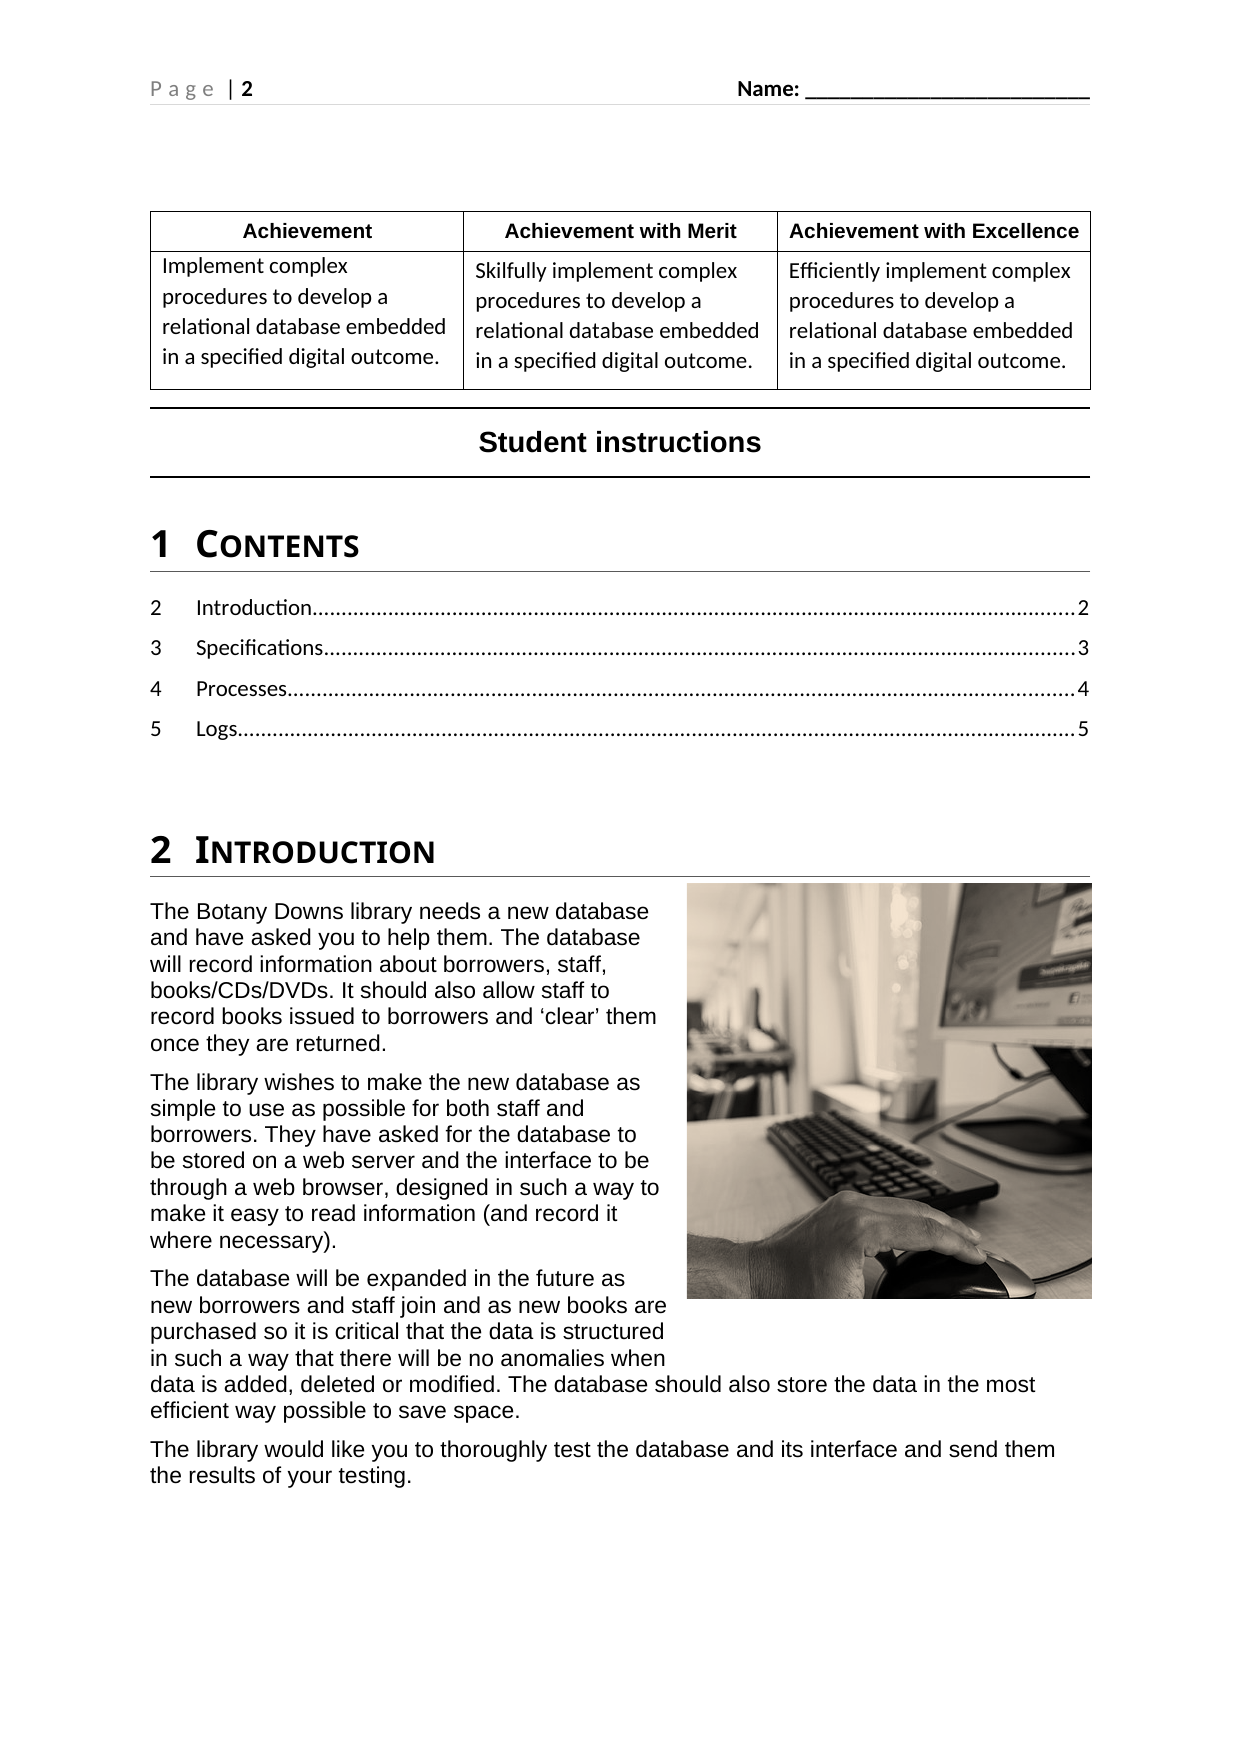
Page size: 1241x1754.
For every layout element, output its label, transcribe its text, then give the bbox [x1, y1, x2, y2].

table_header Achievement with Merit [464, 212, 777, 251]
subtitle Introduction [150, 823, 1090, 876]
table_cell Implement complex procedures to develop a relational database embedded in a specified digital outcome. [151, 252, 463, 389]
text The database will be expanded in the future as new borrowers and staff join and as new books are purchased so it is critical that the data is structured in such a way that there will be no anomalies when data is added, deleted or modified. The database should also store the data in the most efficient way possible to save space. [150, 1265, 1090, 1423]
table_cell Skilfully implement complex procedures to develop a relational database embedded in a specified digital outcome. [464, 252, 777, 389]
table_header Achievement with Excellence [778, 212, 1090, 251]
text The library wishes to make the new database as simple to use as possible for both staff and borrowers. They have asked for the database to be stored on a web server and the interface to be through a web browser, designed in such a way to make it easy to read information (and record it where necessary). [150, 1068, 686, 1253]
text The Botany Downs library needs a new database and have asked you to help them. The database will record information about borrowers, staff, books/CDs/DVDs. It should also allow staff to record books issued to borrowers and ‘clear’ them once they are returned. [150, 898, 686, 1056]
text The library would like you to thoroughly test the database and its interface and send them the results of your testing. [150, 1436, 1090, 1489]
table_header Achievement [151, 212, 463, 251]
table_cell Efficiently implement complex procedures to develop a relational database embedded in a specified digital outcome. [778, 252, 1090, 389]
text Student instructions [150, 409, 1090, 476]
